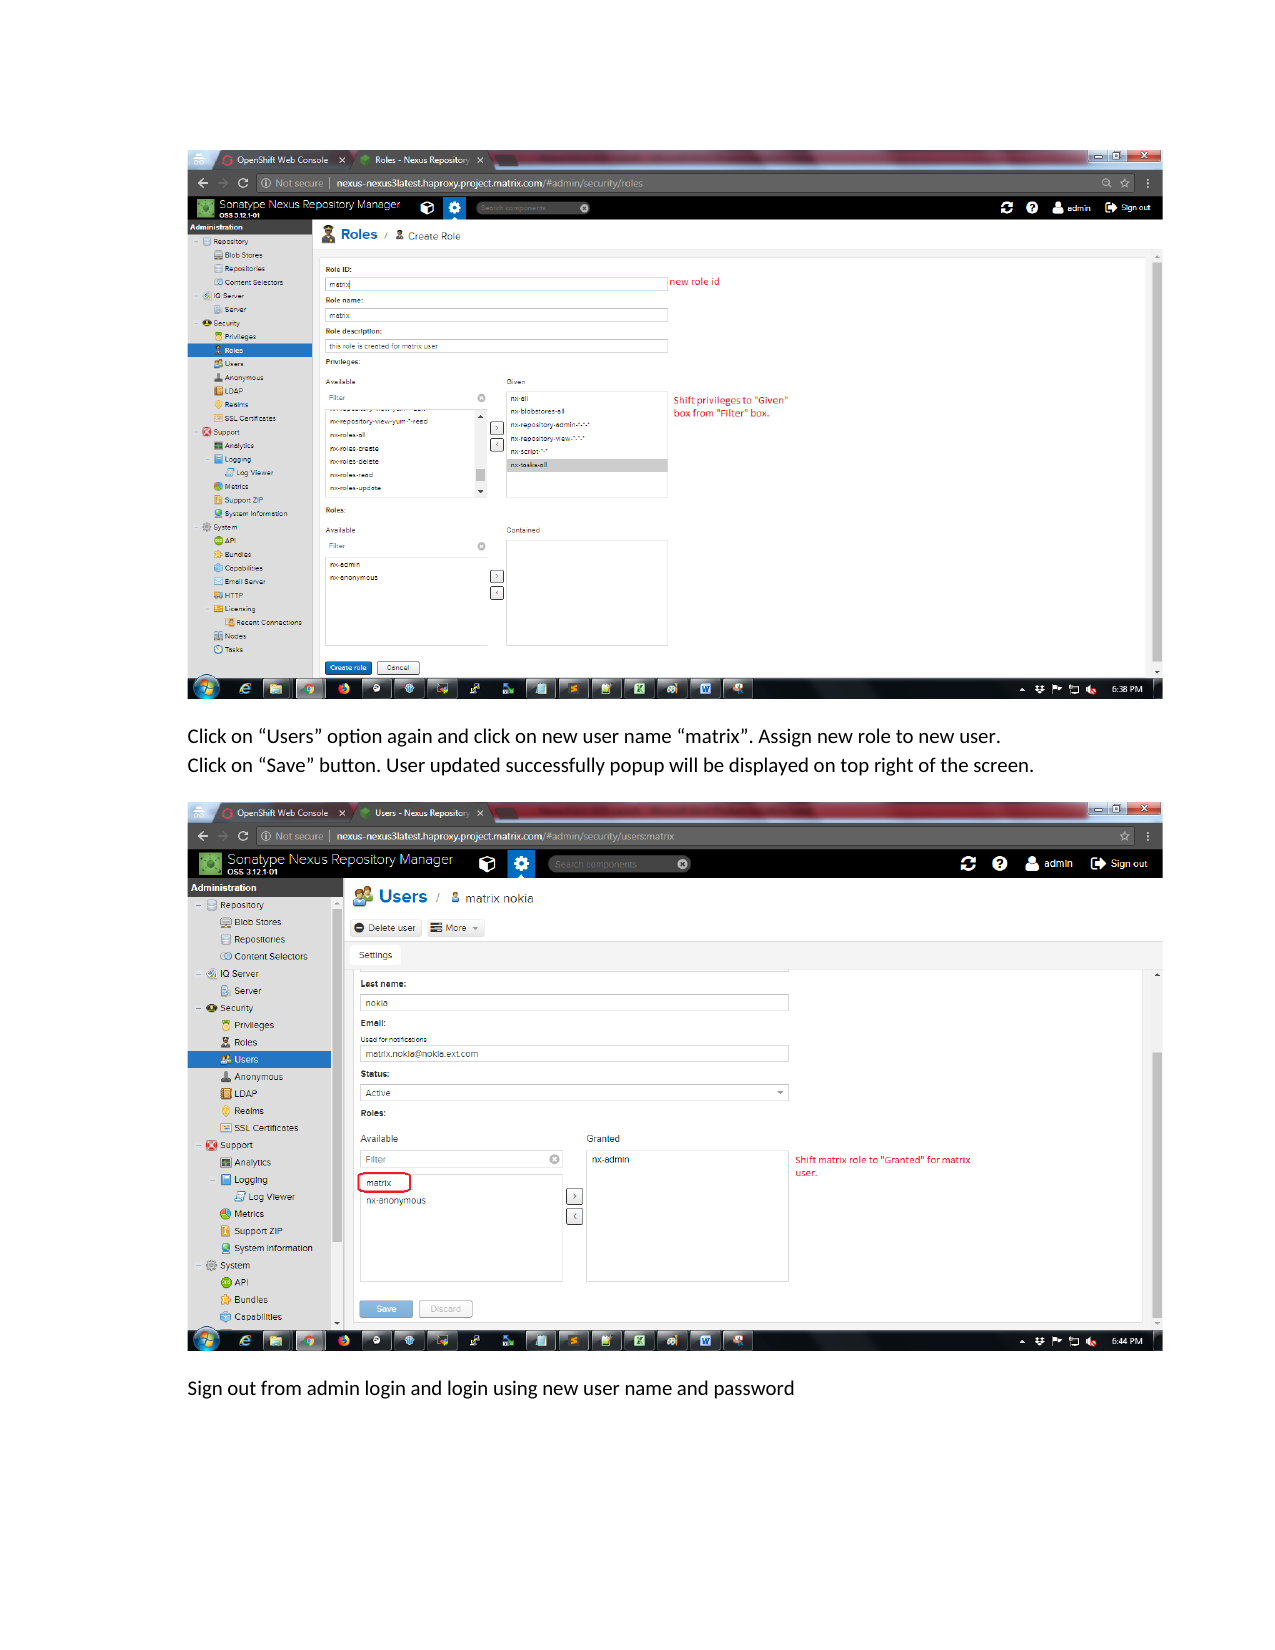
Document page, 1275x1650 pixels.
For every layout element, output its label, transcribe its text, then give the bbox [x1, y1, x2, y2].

text Click on “Save” button. User updated successfully popup will be displayed on top right of the screen. [187, 752, 1125, 778]
text Click on “Users” option again and click on new user name “matrix”. Assign new role to new user. [187, 723, 1125, 748]
picture [187, 802, 1163, 1351]
text Sign out from admin login and login using new user name and password [187, 1375, 1125, 1401]
picture [187, 150, 1163, 699]
